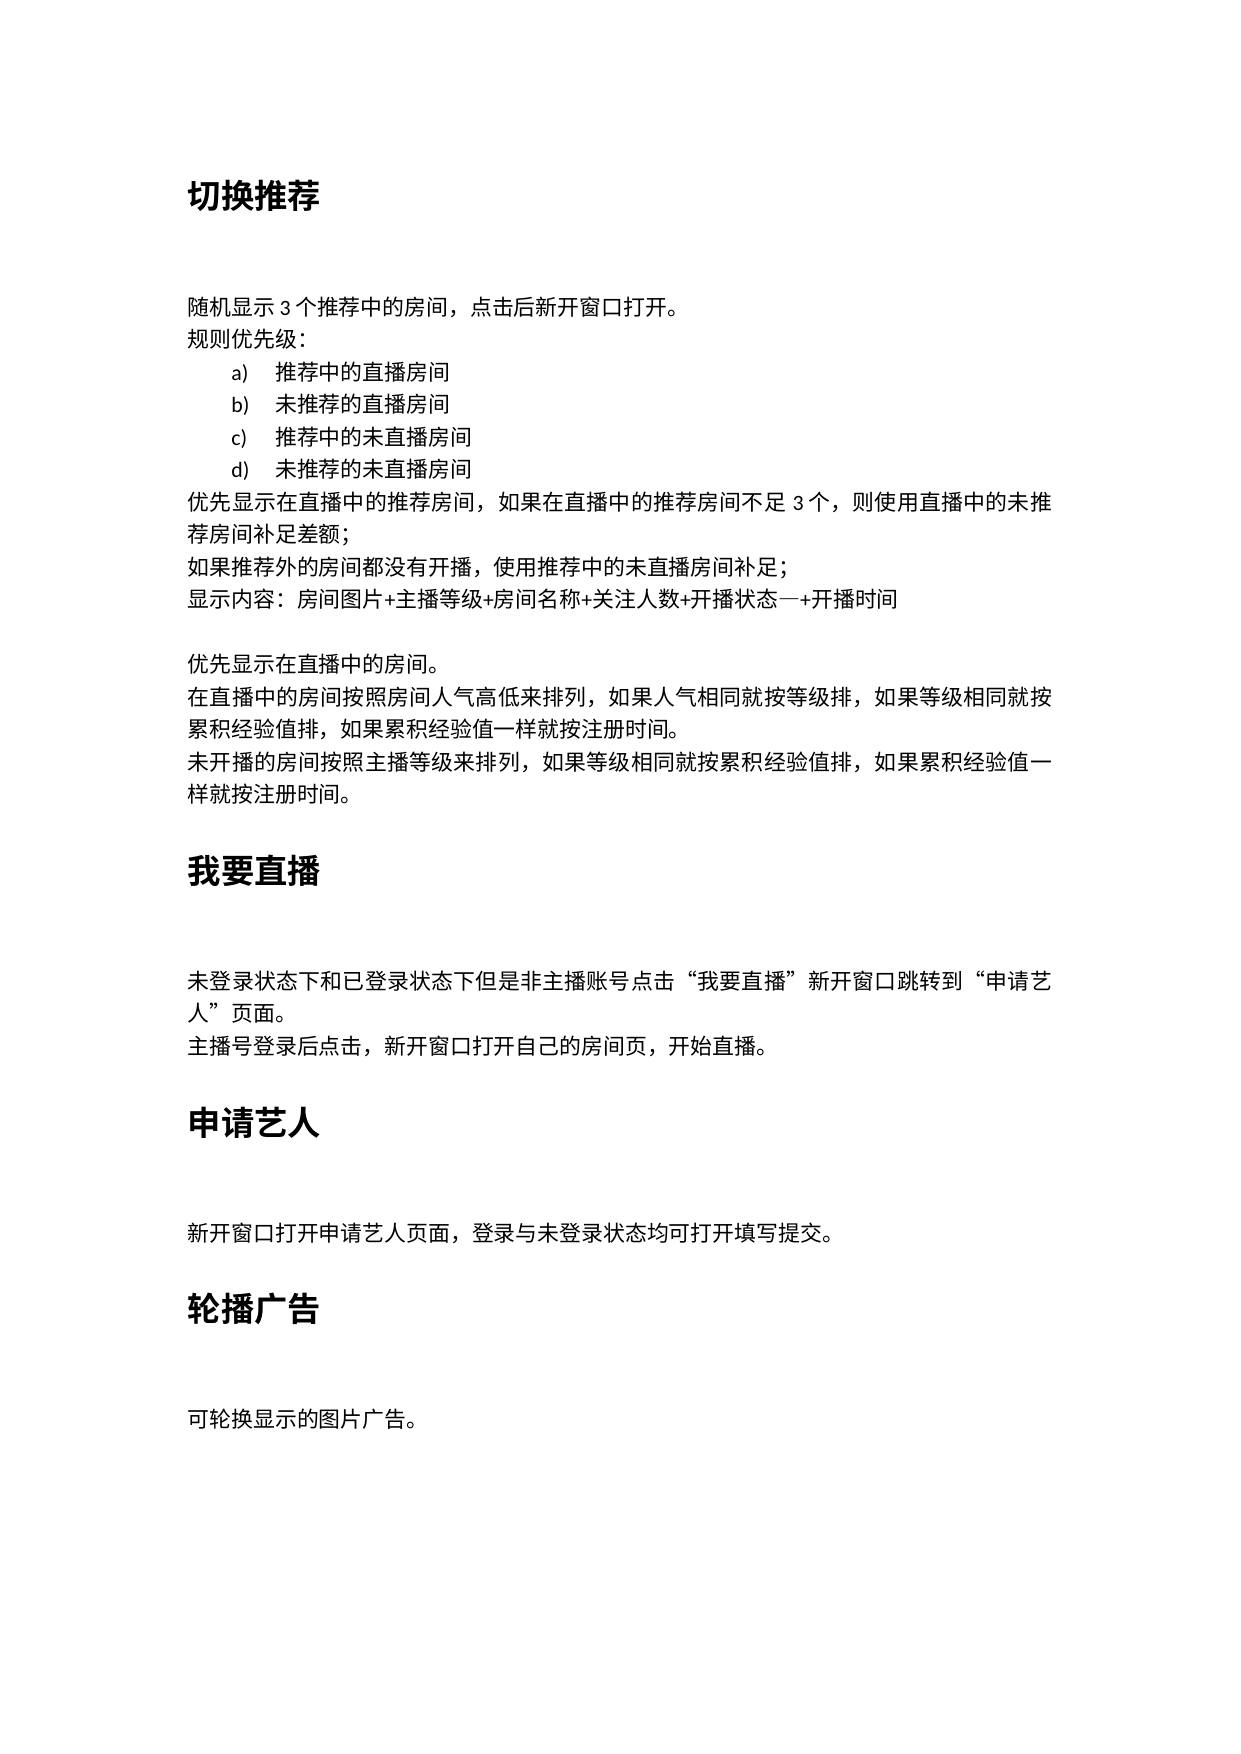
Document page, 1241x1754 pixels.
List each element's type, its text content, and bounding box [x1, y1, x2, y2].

list 未推荐的直播房间 [231, 387, 1053, 419]
text 优先显示在直播中的推荐房间，如果在直播中的推荐房间不足3个，则使用直播中的未推荐房间补足差额； [187, 484, 1053, 549]
list 推荐中的直播房间 [231, 354, 1053, 387]
text 主播号登录后点击，新开窗口打开自己的房间页，开始直播。 [187, 1028, 1053, 1061]
text 未登录状态下和已登录状态下但是非主播账号点击“我要直播”新开窗口跳转到“申请艺人”页面。 [187, 963, 1053, 1028]
text 未开播的房间按照主播等级来排列，如果等级相同就按累积经验值排，如果累积经验值一样就按注册时间。 [187, 744, 1053, 809]
text 可轮换显示的图片广告。 [187, 1402, 1053, 1434]
text 在直播中的房间按照房间人气高低来排列，如果人气相同就按等级排，如果等级相同就按累积经验值排，如果累积经验值一样就按注册时间。 [187, 679, 1053, 744]
list 推荐中的未直播房间 [231, 419, 1053, 452]
subtitle 切换推荐 [187, 162, 1053, 227]
text 随机显示3个推荐中的房间，点击后新开窗口打开。 [187, 289, 1053, 322]
list 未推荐的未直播房间 [231, 452, 1053, 484]
subtitle 轮播广告 [187, 1275, 1053, 1340]
subtitle 申请艺人 [187, 1088, 1053, 1153]
text 新开窗口打开申请艺人页面，登录与未登录状态均可打开填写提交。 [187, 1215, 1053, 1248]
text 优先显示在直播中的房间。 [187, 647, 1053, 679]
text 规则优先级： [187, 322, 1053, 354]
text 显示内容：房间图片+主播等级+房间名称+关注人数+开播状态—+开播时间 [187, 582, 1053, 614]
text 如果推荐外的房间都没有开播，使用推荐中的未直播房间补足； [187, 549, 1053, 582]
subtitle 我要直播 [187, 836, 1053, 901]
